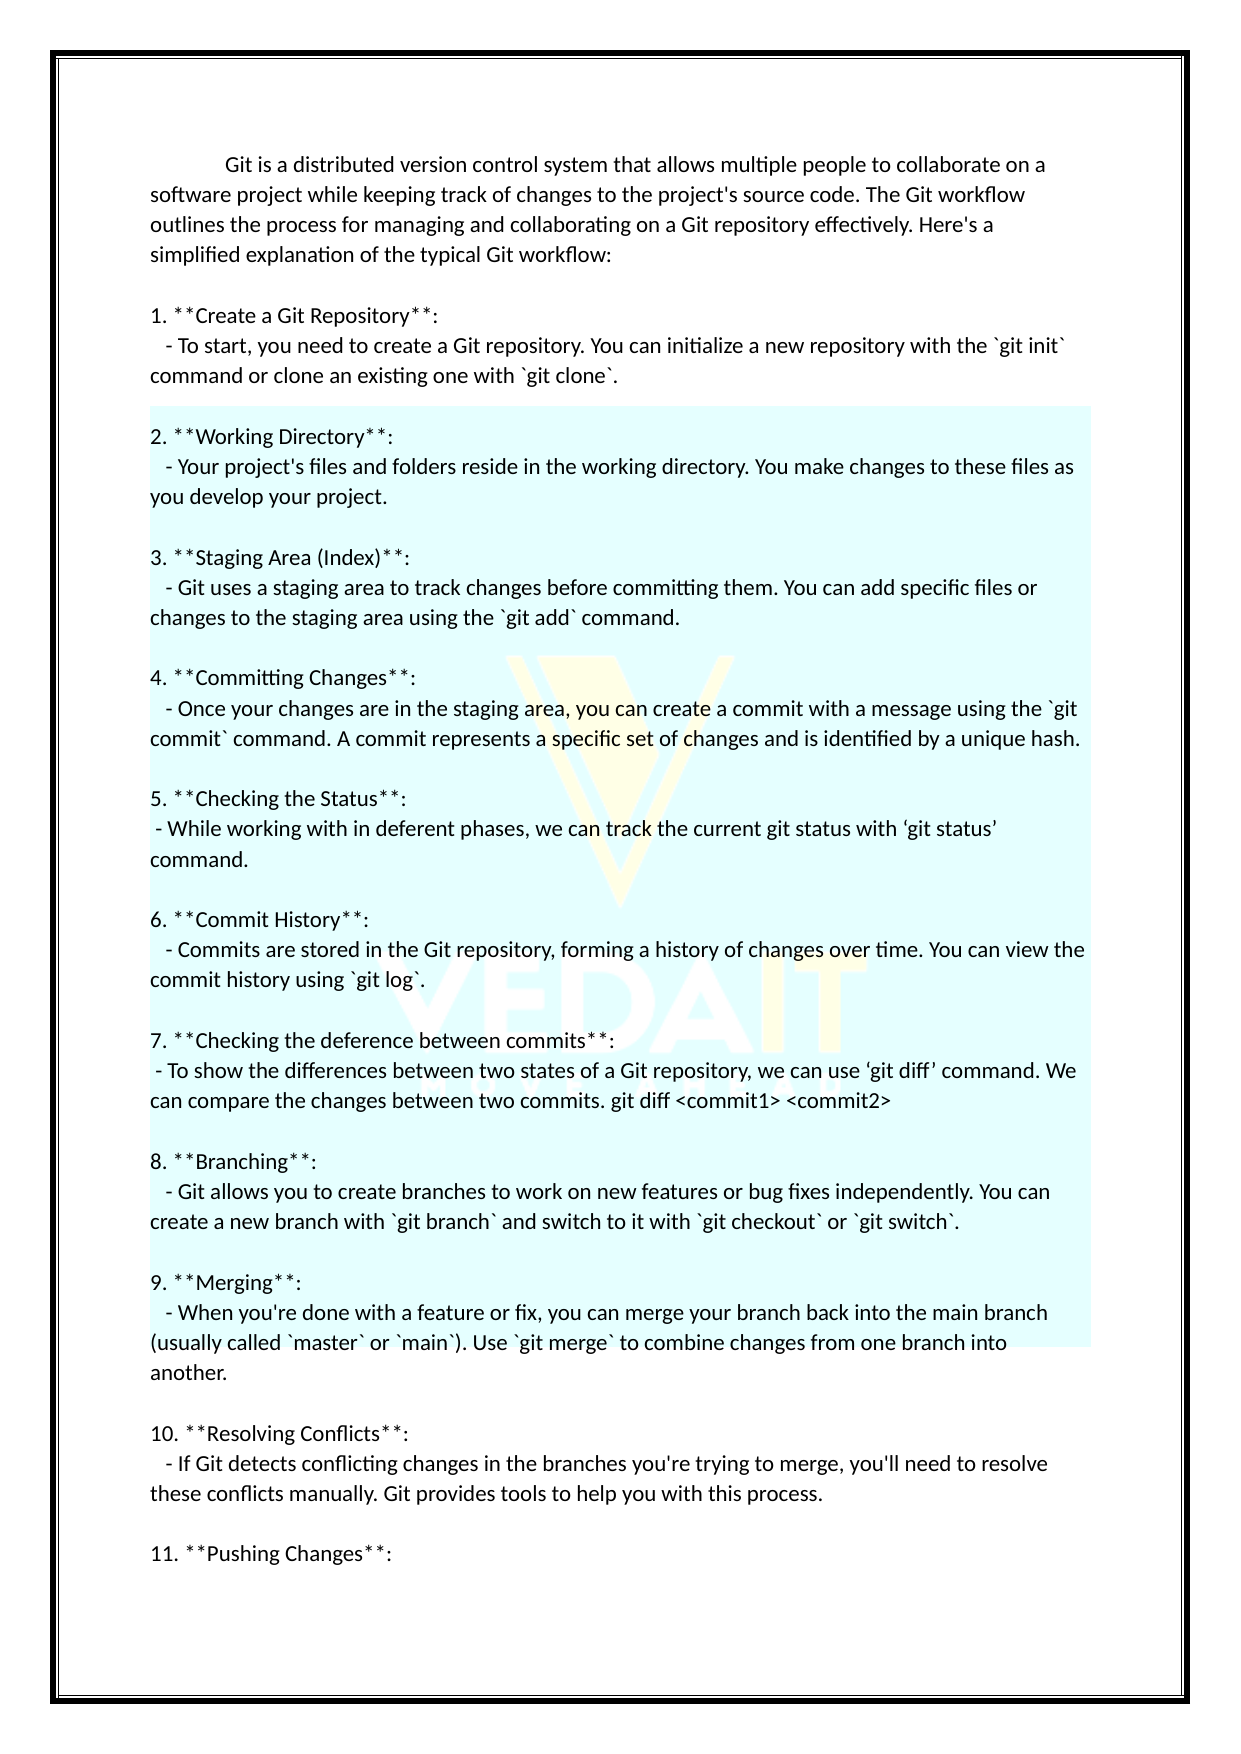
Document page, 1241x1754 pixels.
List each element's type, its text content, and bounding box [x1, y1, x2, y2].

text - Commits are stored in the Git repository, forming a history of changes over time. You can view the commit history using `git log`. [150, 935, 1090, 994]
text 1. **Create a Git Repository**: [150, 301, 1090, 329]
text 2. **Working Directory**: [150, 422, 1090, 450]
text - Your project's files and folders reside in the working directory. You make changes to these files as you develop your project. [150, 452, 1090, 510]
text 6. **Commit History**: [150, 905, 1090, 933]
text 5. **Checking the Status**: [150, 784, 1090, 812]
text Git is a distributed version control system that allows multiple people to collaborate on a software project while keeping track of changes to the project's source code. The Git workflow outlines the process for managing and collaborating on a Git repository effectively. Here's a simplified explanation of the typical Git workflow: [150, 150, 1090, 269]
text - If Git detects conflicting changes in the branches you're trying to merge, you'll need to resolve these conflicts manually. Git provides tools to help you with this process. [150, 1449, 1090, 1507]
text 7. **Checking the deference between commits**: [150, 1026, 1090, 1054]
text 3. **Staging Area (Index)**: [150, 543, 1090, 571]
text - To start, you need to create a Git repository. You can initialize a new repository with the `git init` command or clone an existing one with `git clone`. [150, 331, 1090, 389]
text 4. **Committing Changes**: [150, 663, 1090, 692]
text - Git allows you to create branches to work on new features or bug fixes independently. You can create a new branch with `git branch` and switch to it with `git checkout` or `git switch`. [150, 1177, 1090, 1235]
text - Once your changes are in the staging area, you can create a commit with a message using the `git commit` command. A commit represents a specific set of changes and is identified by a unique hash. [150, 694, 1090, 752]
text - While working with in deferent phases, we can track the current git status with ‘git status’ command. [150, 814, 1090, 873]
text - Git uses a staging area to track changes before committing them. You can add specific files or changes to the staging area using the `git add` command. [150, 573, 1090, 631]
text - To show the differences between two states of a Git repository, we can use ‘git diff’ command. We can compare the changes between two commits. git diff <commit1> <commit2> [150, 1056, 1090, 1114]
text 11. **Pushing Changes**: [150, 1539, 1090, 1568]
text - When you're done with a feature or fix, you can merge your branch back into the main branch (usually called `master` or `main`). Use `git merge` to combine changes from one branch into another. [150, 1298, 1090, 1386]
text 10. **Resolving Conflicts**: [150, 1419, 1090, 1447]
text 9. **Merging**: [150, 1268, 1090, 1296]
text 8. **Branching**: [150, 1147, 1090, 1175]
